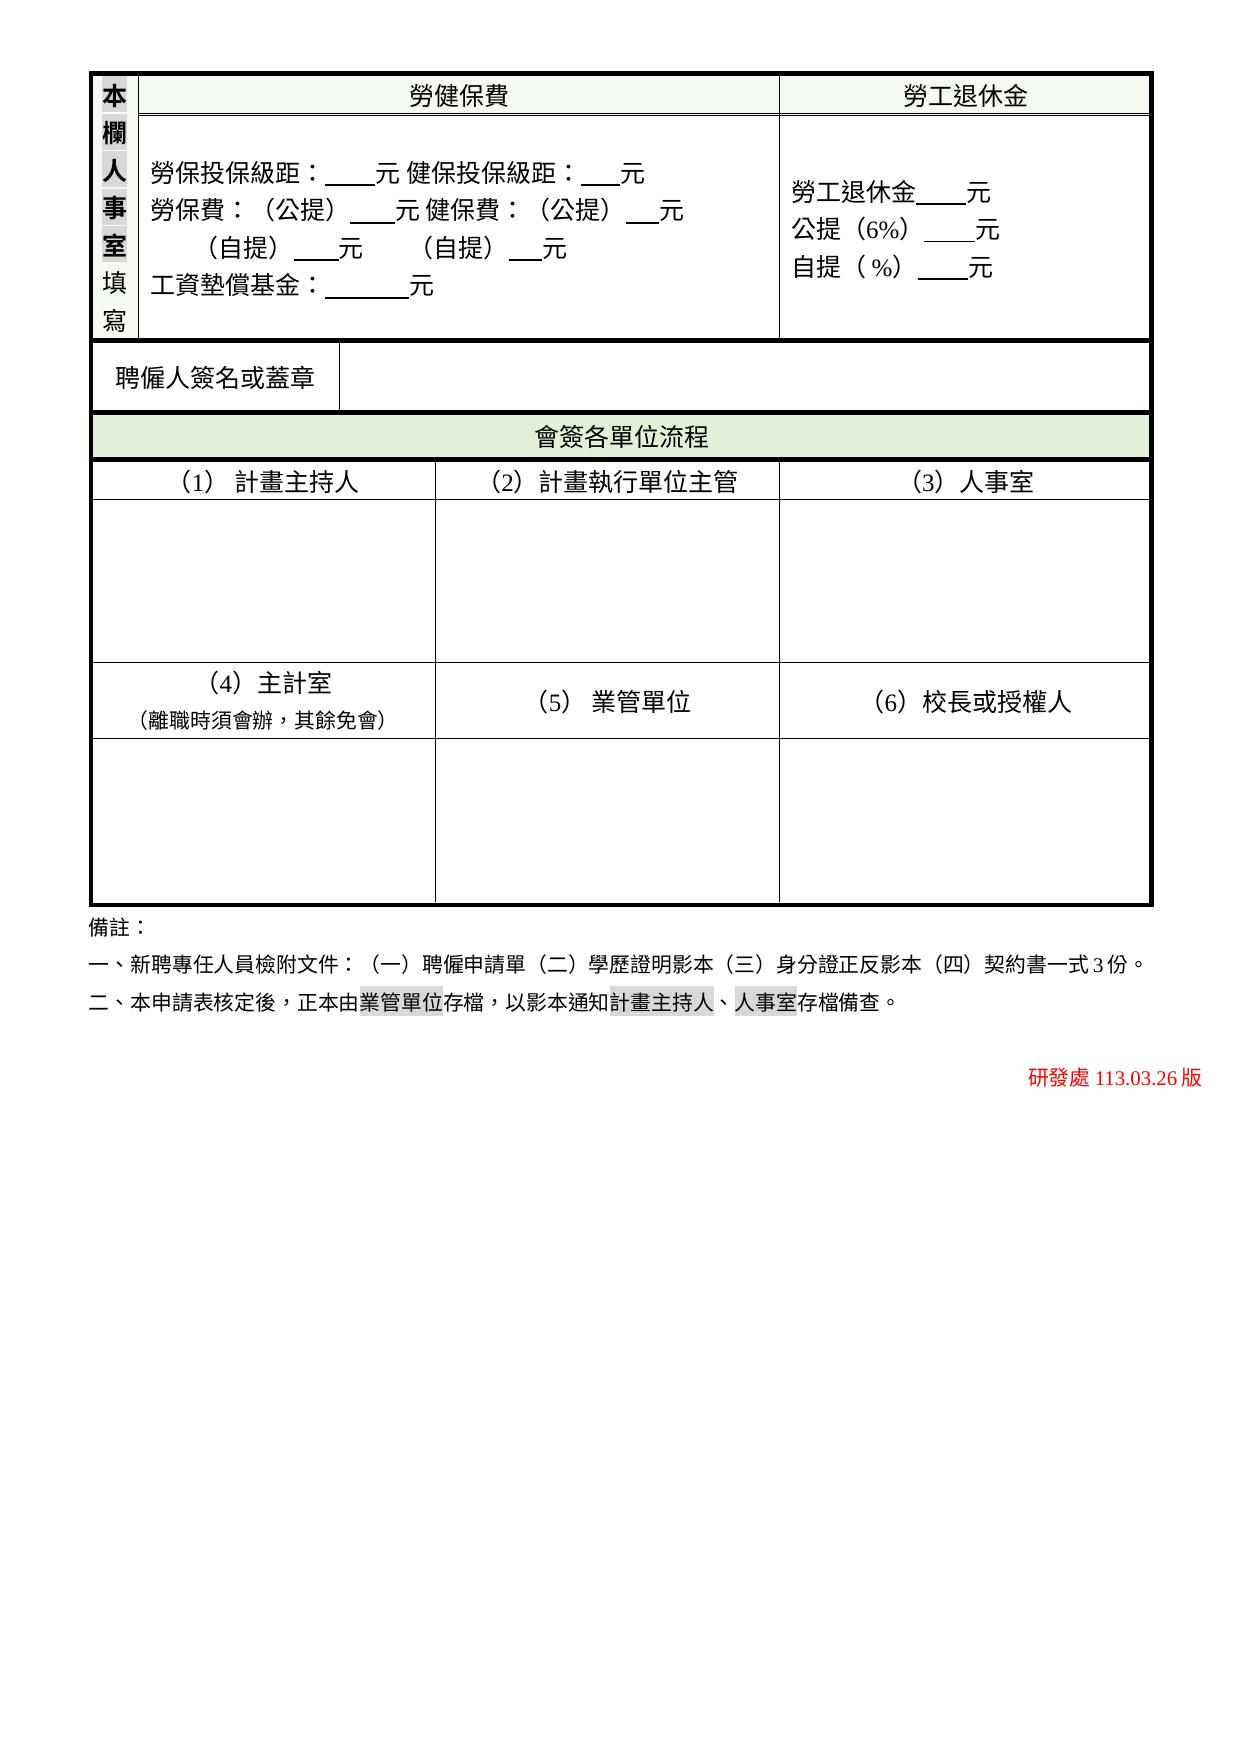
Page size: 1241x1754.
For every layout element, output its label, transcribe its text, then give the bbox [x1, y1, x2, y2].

table_cell （2）計畫執行單位主管 [436, 462, 779, 499]
table_cell （5） 業管單位 [436, 663, 779, 738]
table_cell [780, 739, 1149, 902]
table_cell [780, 500, 1149, 662]
table_cell （4）主計室 （離職時須會辦，其餘免會） [93, 663, 435, 738]
table_cell （6）校長或授權人 [780, 663, 1149, 738]
text 一、新聘專任人員檢附文件：（一）聘僱申請單（二）學歷證明影本（三）身分證正反影本（四）契約書一式3份。 [89, 944, 1202, 982]
table_cell 勞健保費 [139, 76, 779, 113]
text 備註： [89, 907, 1202, 944]
table_cell [436, 500, 779, 662]
table_cell [93, 739, 435, 902]
table_cell 會簽各單位流程 [93, 415, 1149, 457]
table_cell [93, 500, 435, 662]
table_cell 勞工退休金 [780, 76, 1149, 113]
table_cell （3）人事室 [780, 462, 1149, 499]
table_cell 勞保投保級距： 元 健保投保級距： 元 勞保費：（公提） 元 健保費：（公提） 元 （自提） 元 （自提） 元 工資墊償基金： 元 [139, 116, 779, 338]
table_cell [436, 739, 779, 902]
table_cell （1） 計畫主持人 [93, 462, 435, 499]
text 研發處113.03.26版 [89, 1057, 1202, 1094]
table_cell 本欄人事室填寫 [93, 76, 138, 338]
table_cell 勞工退休金 元 公提（6%） 元 自提（ %） 元 [780, 116, 1149, 338]
table_cell 聘僱人簽名或蓋章 [93, 343, 339, 410]
table_cell [340, 343, 1149, 410]
text 二、本申請表核定後，正本由業管單位存檔，以影本通知計畫主持人、人事室存檔備查。 [89, 982, 1202, 1019]
